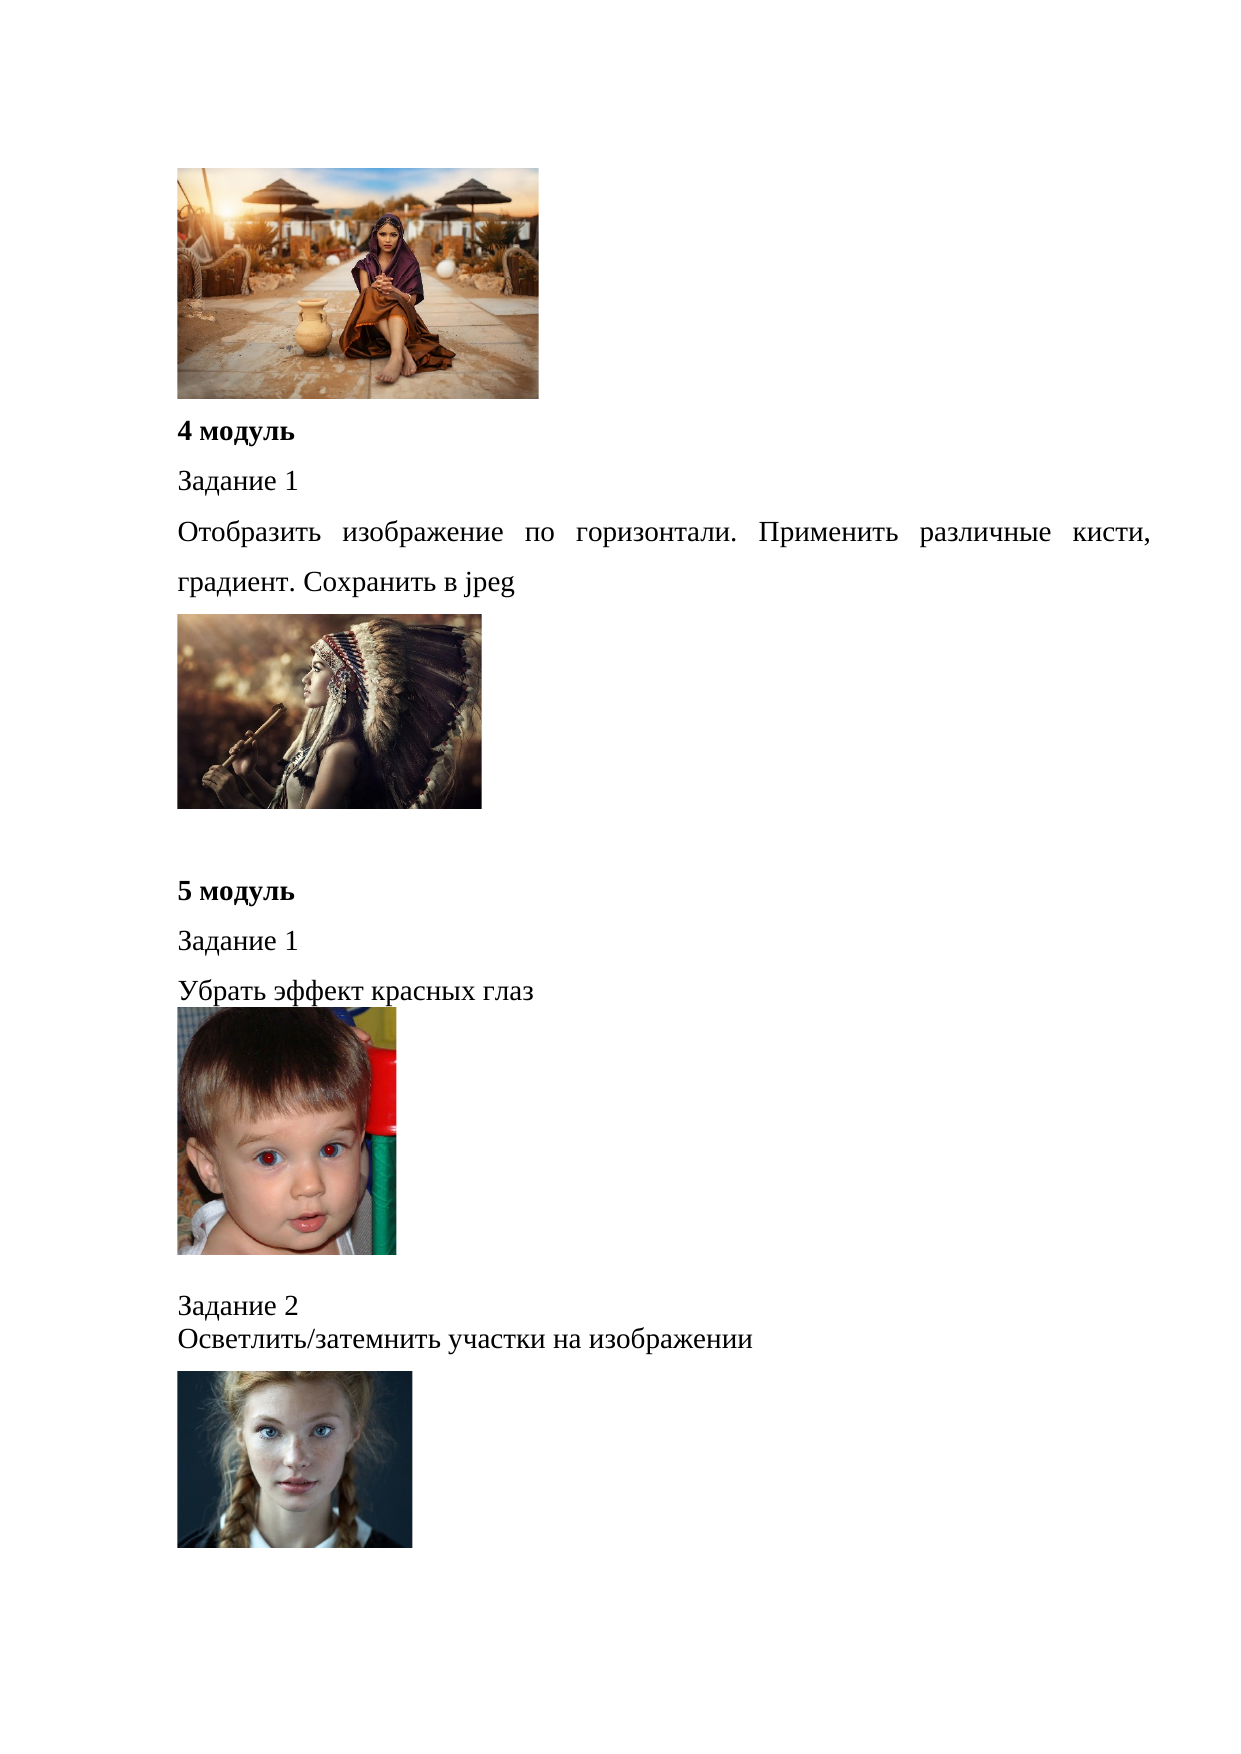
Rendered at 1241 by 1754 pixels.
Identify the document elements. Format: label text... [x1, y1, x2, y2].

text Задание 1 [177, 463, 1152, 497]
picture [177, 614, 482, 809]
text Задание 2 [177, 1288, 1152, 1321]
picture [177, 1007, 397, 1255]
text Убрать эффект красных глаз [177, 973, 1152, 1007]
picture [177, 168, 539, 399]
text Отобразить изображение по горизонтали. Применить различные кисти, градиент. Сохранить в jpeg [177, 514, 1152, 597]
text 5 модуль [177, 873, 1152, 906]
text 4 модуль [177, 413, 1152, 447]
picture [177, 1371, 413, 1548]
text Задание 1 [177, 923, 1152, 957]
text Осветлить/затемнить участки на изображении [177, 1321, 1152, 1355]
